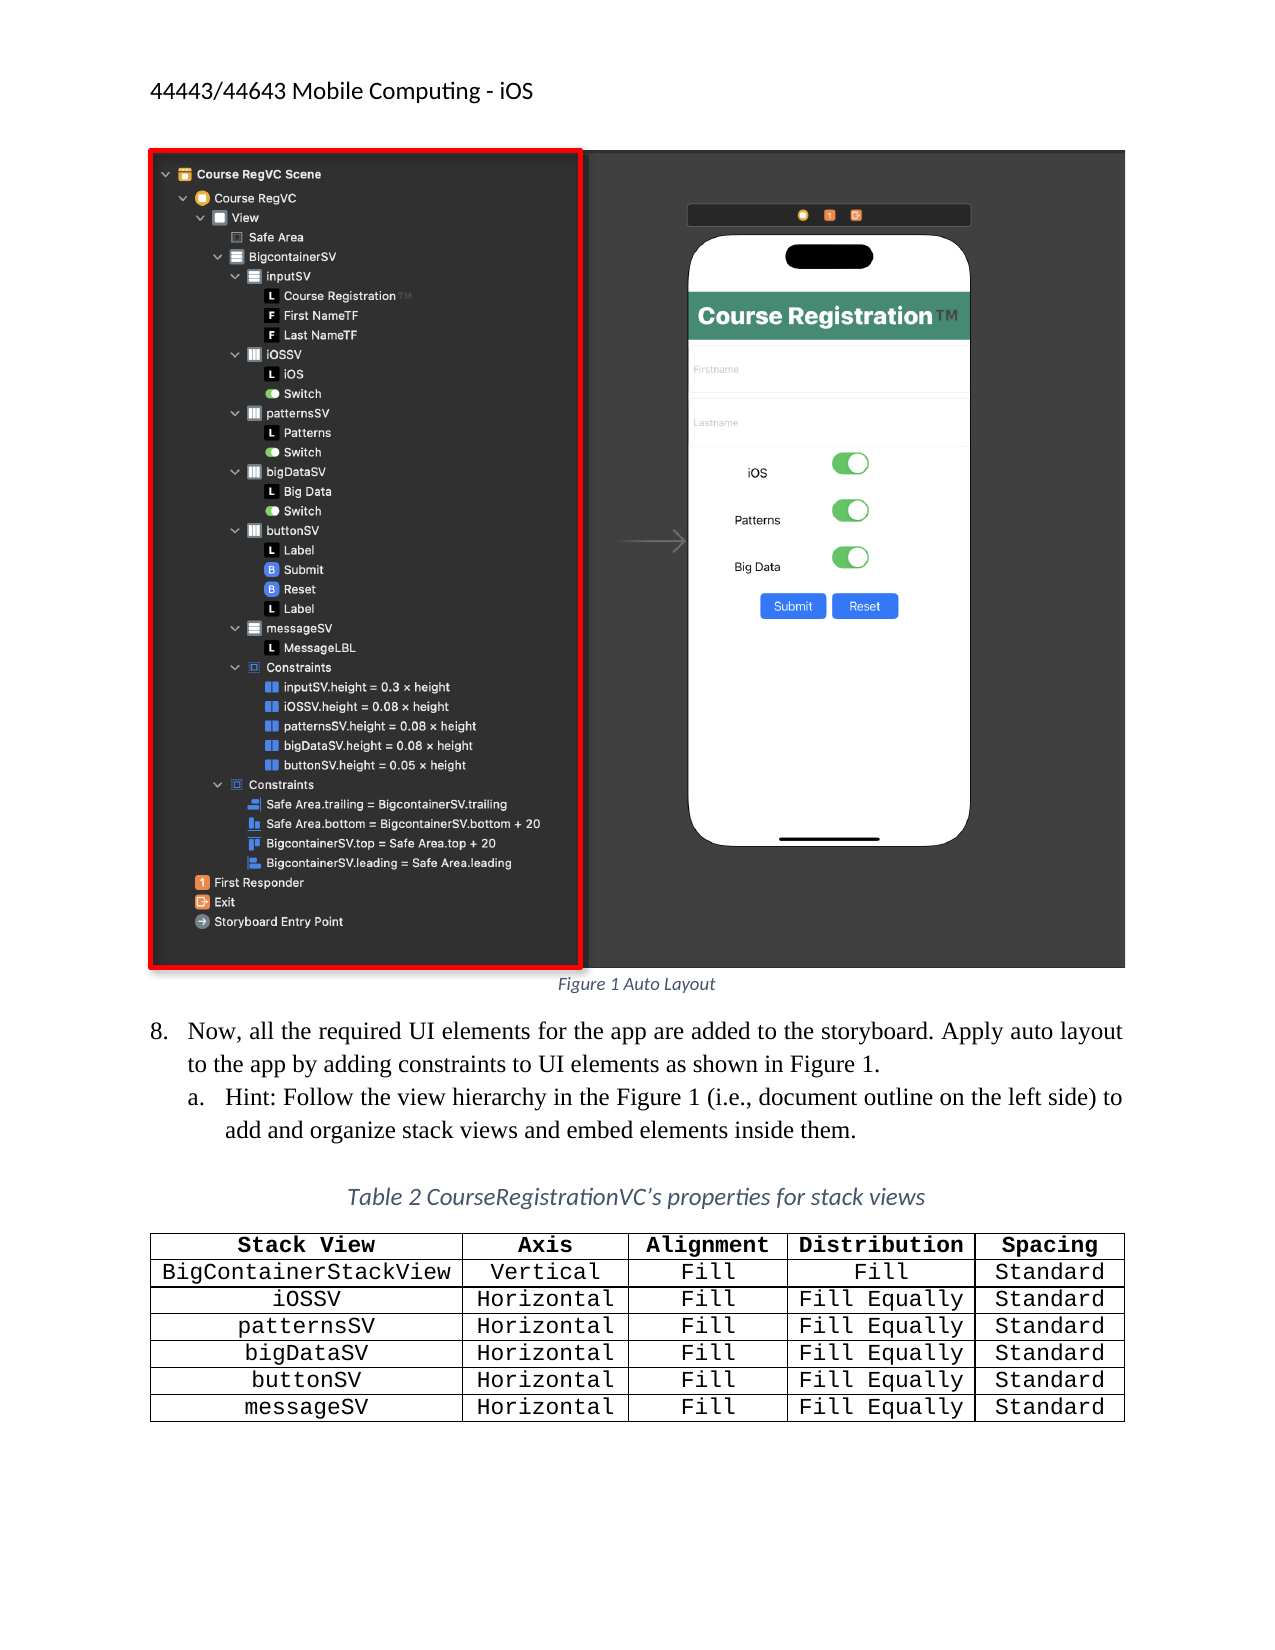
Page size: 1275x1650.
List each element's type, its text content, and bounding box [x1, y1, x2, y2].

table_cell iOSSV [151, 1288, 462, 1313]
table_cell Horizontal [463, 1314, 628, 1340]
table_cell Standard [976, 1341, 1124, 1367]
table_header Axis [463, 1234, 628, 1259]
table_cell Vertical [463, 1260, 628, 1286]
table_header Spacing [976, 1234, 1124, 1259]
table_cell Fill [788, 1260, 974, 1286]
table_cell Fill [629, 1288, 787, 1313]
table_cell Fill Equally [788, 1341, 974, 1367]
table_cell Standard [976, 1314, 1124, 1340]
table_cell Fill Equally [788, 1288, 974, 1313]
list Now, all the required UI elements for the app are added to the storyboard. Apply auto layout to the app by adding constraints to UI elements as shown in Figure 1. [150, 1016, 1125, 1078]
table_cell messageSV [151, 1395, 462, 1421]
table_cell Fill Equally [788, 1368, 974, 1394]
table_cell Standard [976, 1395, 1124, 1421]
table_cell Fill [629, 1368, 787, 1394]
table_cell bigDataSV [151, 1341, 462, 1367]
table_cell Fill [629, 1314, 787, 1340]
table_cell Horizontal [463, 1288, 628, 1313]
table_cell Fill Equally [788, 1395, 974, 1421]
table_cell BigContainerStackView [151, 1260, 462, 1286]
table_header Alignment [629, 1234, 787, 1259]
table_cell Standard [976, 1368, 1124, 1394]
table_cell patternsSV [151, 1314, 462, 1340]
list Hint: Follow the view hierarchy in the Figure 1 (i.e., document outline on the left side) to add and organize stack views and embed elements inside them. [187, 1082, 1125, 1144]
table_cell Fill [629, 1395, 787, 1421]
table_cell buttonSV [151, 1368, 462, 1394]
picture [583, 150, 1125, 968]
picture [153, 153, 578, 965]
table_cell Fill [629, 1260, 787, 1286]
table_cell Standard [976, 1260, 1124, 1286]
table_cell Fill Equally [788, 1314, 974, 1340]
table_cell Standard [976, 1288, 1124, 1313]
table_header Stack View [151, 1234, 462, 1259]
table_cell Horizontal [463, 1395, 628, 1421]
table_header Distribution [788, 1234, 974, 1259]
table_cell Fill [629, 1341, 787, 1367]
table_cell Horizontal [463, 1341, 628, 1367]
table_cell Horizontal [463, 1368, 628, 1394]
